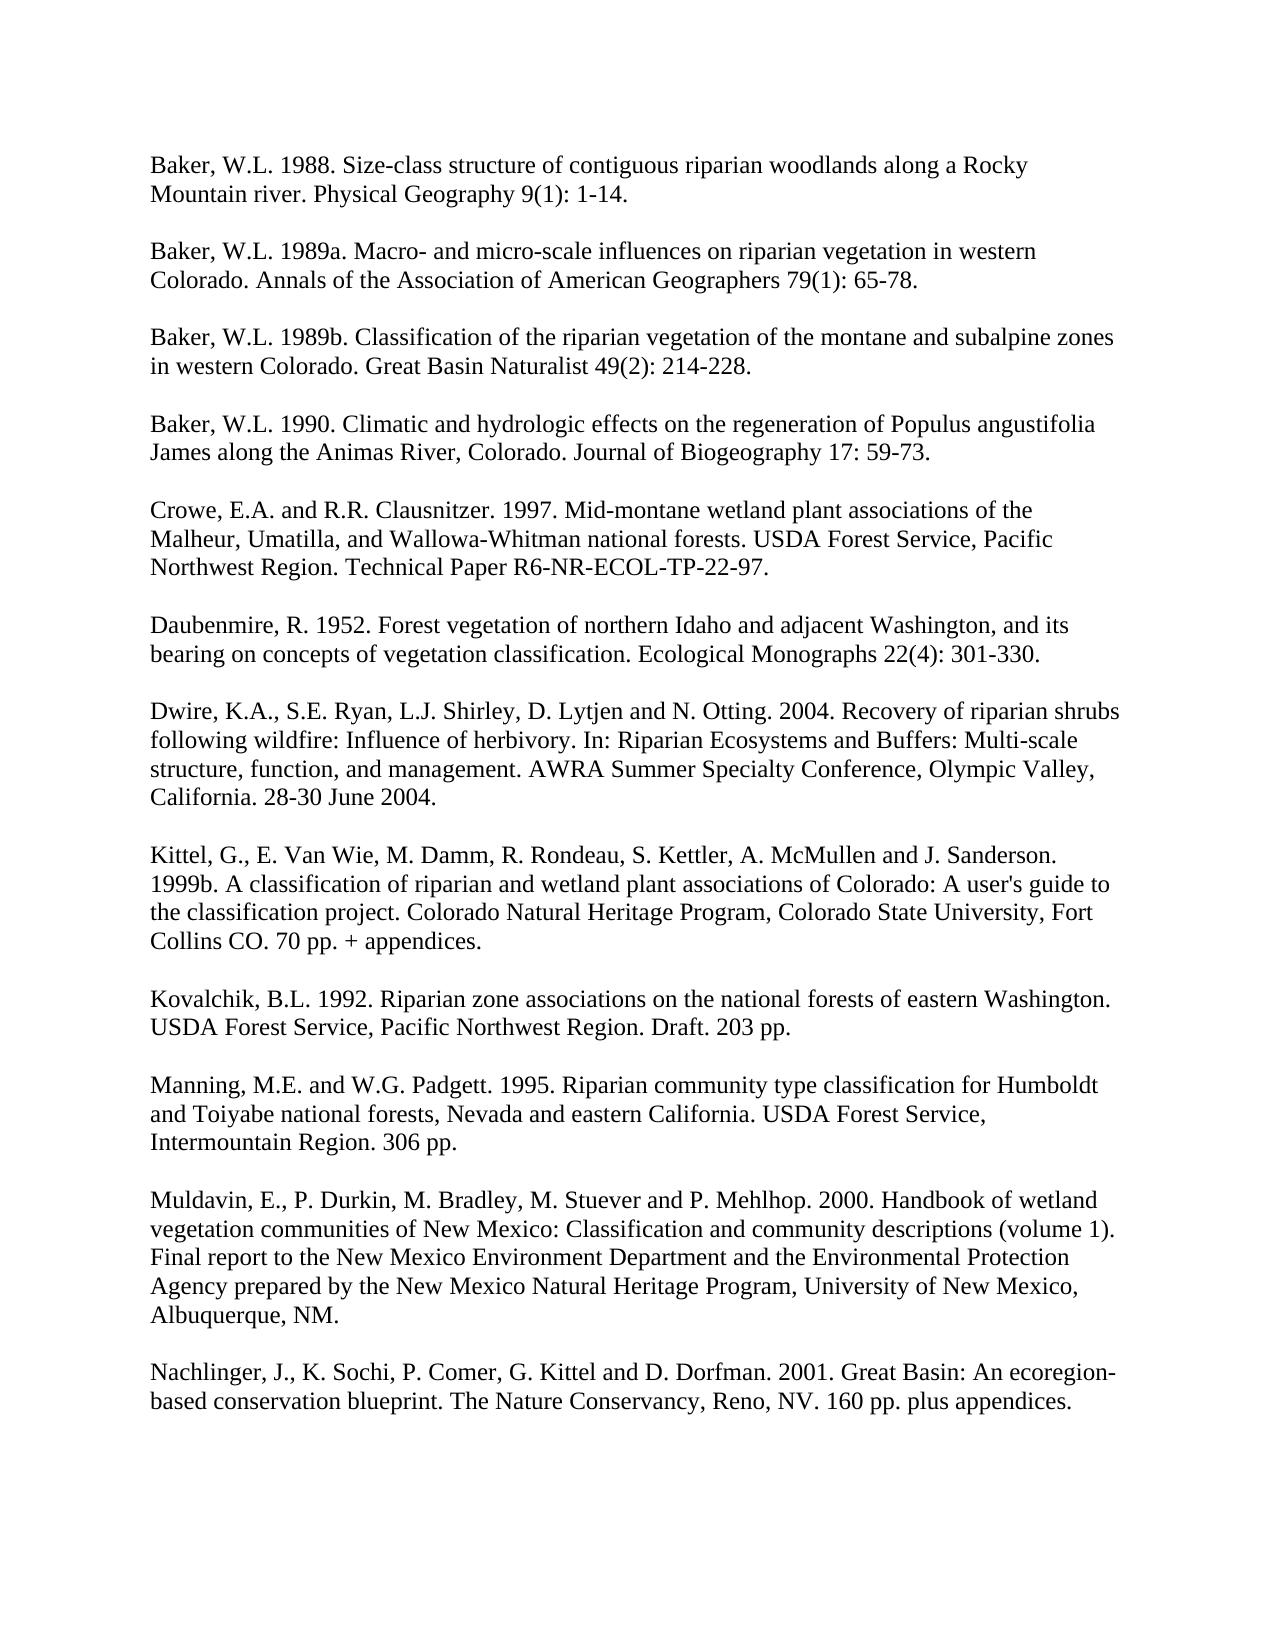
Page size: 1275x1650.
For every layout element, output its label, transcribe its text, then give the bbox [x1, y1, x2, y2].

text Kittel, G., E. Van Wie, M. Damm, R. Rondeau, S. Kettler, A. McMullen and J. Sanderson. 1999b. A classification of riparian and wetland plant associations of Colorado: A user's guide to the classification project. Colorado Natural Heritage Program, Colorado State University, Fort Collins CO. 70 pp. + appendices. [150, 840, 1125, 955]
text Muldavin, E., P. Durkin, M. Bradley, M. Stuever and P. Mehlhop. 2000. Handbook of wetland vegetation communities of New Mexico: Classification and community descriptions (volume 1). Final report to the New Mexico Environment Department and the Environmental Protection Agency prepared by the New Mexico Natural Heritage Program, University of New Mexico, Albuquerque, NM. [150, 1185, 1125, 1329]
text Manning, M.E. and W.G. Padgett. 1995. Riparian community type classification for Humboldt and Toiyabe national forests, Nevada and eastern California. USDA Forest Service, Intermountain Region. 306 pp. [150, 1070, 1125, 1156]
text Dwire, K.A., S.E. Ryan, L.J. Shirley, D. Lytjen and N. Otting. 2004. Recovery of riparian shrubs following wildfire: Influence of herbivory. In: Riparian Ecosystems and Buffers: Multi-scale structure, function, and management. AWRA Summer Specialty Conference, Olympic Valley, California. 28-30 June 2004. [150, 696, 1125, 811]
text Baker, W.L. 1990. Climatic and hydrologic effects on the regeneration of Populus angustifolia James along the Animas River, Colorado. Journal of Biogeography 17: 59-73. [150, 409, 1125, 466]
text Daubenmire, R. 1952. Forest vegetation of northern Idaho and adjacent Washington, and its bearing on concepts of vegetation classification. Ecological Monographs 22(4): 301-330. [150, 610, 1125, 667]
text Baker, W.L. 1989b. Classification of the riparian vegetation of the montane and subalpine zones in western Colorado. Great Basin Naturalist 49(2): 214-228. [150, 322, 1125, 380]
text Baker, W.L. 1989a. Macro- and micro-scale influences on riparian vegetation in western Colorado. Annals of the Association of American Geographers 79(1): 65-78. [150, 236, 1125, 294]
text Baker, W.L. 1988. Size-class structure of contiguous riparian woodlands along a Rocky Mountain river. Physical Geography 9(1): 1-14. [150, 150, 1125, 207]
text Crowe, E.A. and R.R. Clausnitzer. 1997. Mid-montane wetland plant associations of the Malheur, Umatilla, and Wallowa-Whitman national forests. USDA Forest Service, Pacific Northwest Region. Technical Paper R6-NR-ECOL-TP-22-97. [150, 495, 1125, 581]
text Kovalchik, B.L. 1992. Riparian zone associations on the national forests of eastern Washington. USDA Forest Service, Pacific Northwest Region. Draft. 203 pp. [150, 984, 1125, 1041]
text Nachlinger, J., K. Sochi, P. Comer, G. Kittel and D. Dorfman. 2001. Great Basin: An ecoregion-based conservation blueprint. The Nature Conservancy, Reno, NV. 160 pp. plus appendices. [150, 1357, 1125, 1415]
